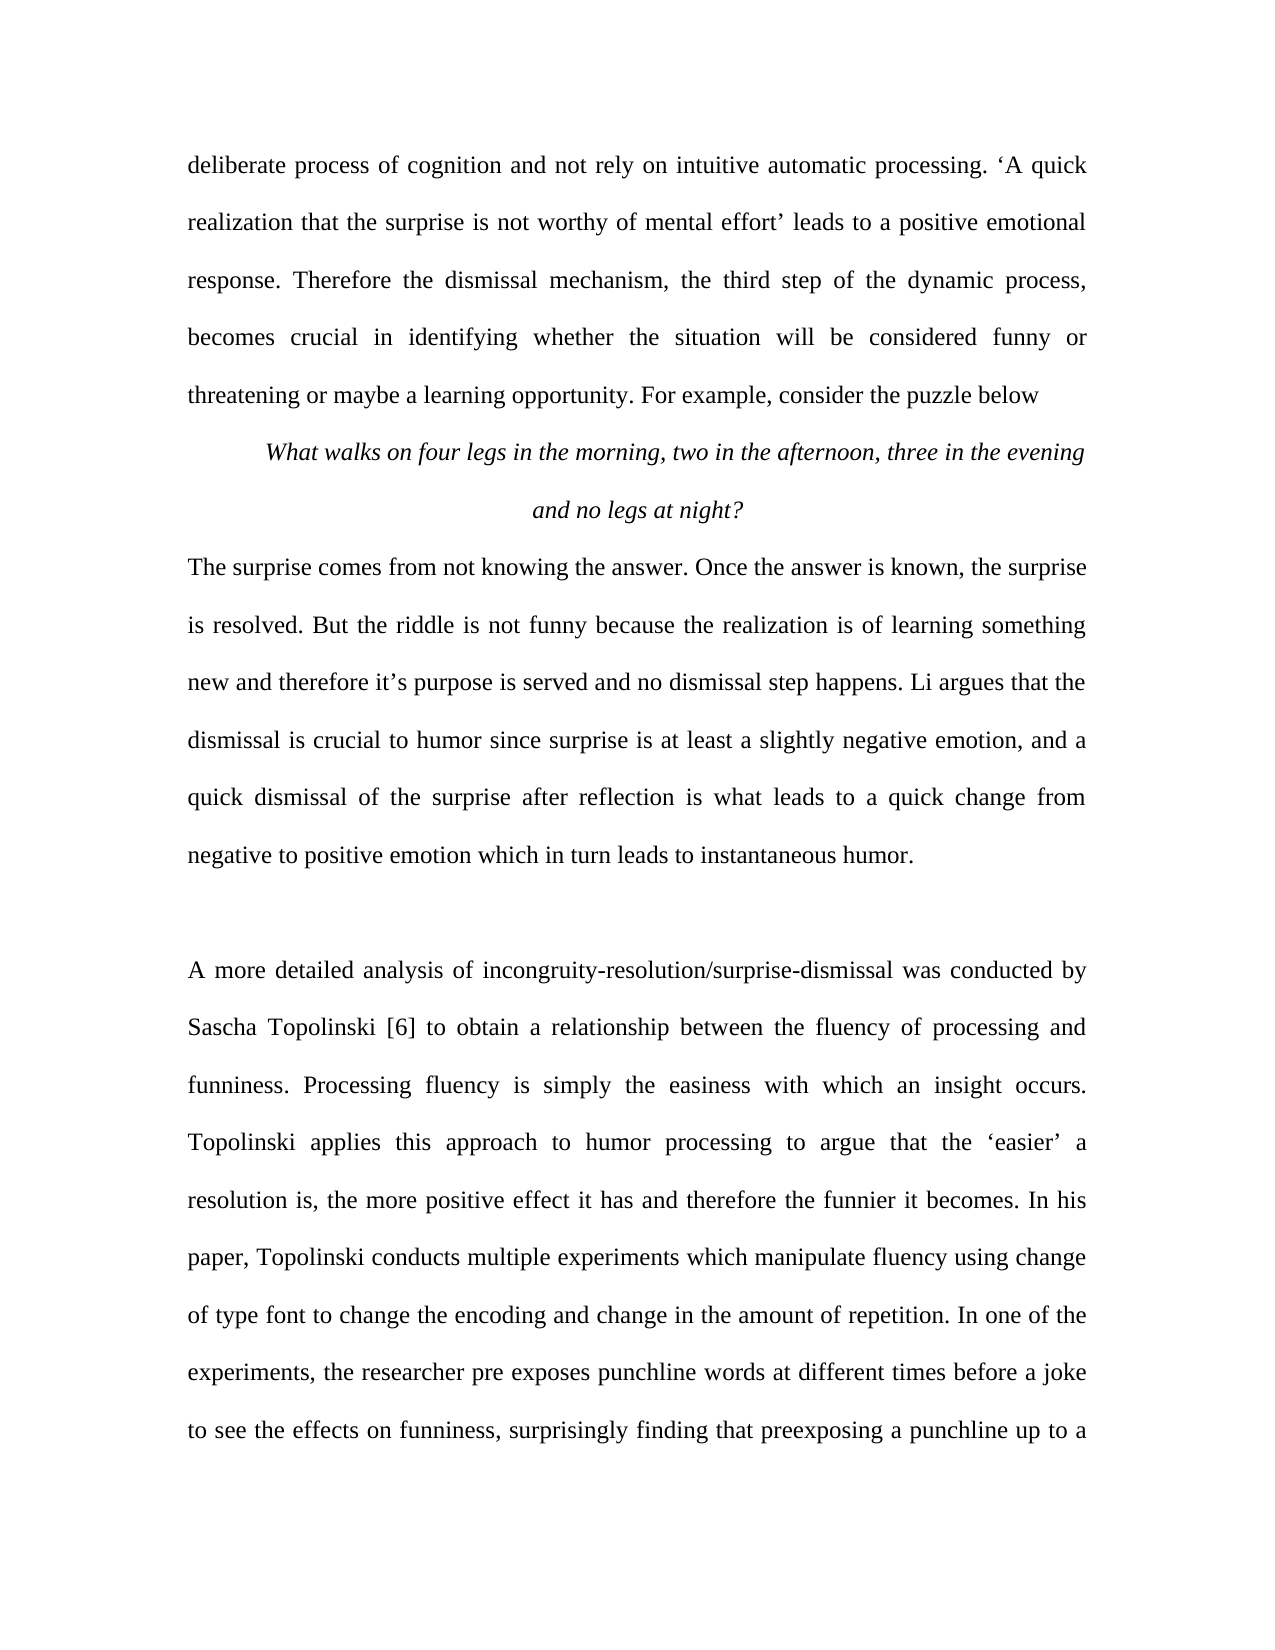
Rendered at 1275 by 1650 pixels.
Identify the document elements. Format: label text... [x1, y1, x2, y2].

text What walks on four legs in the morning, two in the afternoon, three in the evening and no legs at night? [187, 437, 1087, 524]
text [187, 955, 1087, 1444]
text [187, 150, 1087, 409]
text The surprise comes from not knowing the answer. Once the answer is known, the surprise is resolved. But the riddle is not funny because the realization is of learning something new and therefore it’s purpose is served and no dismissal step happens. Li argues that the dismissal is crucial to humor since surprise is at least a slightly negative emotion, and a quick dismissal of the surprise after reflection is what leads to a quick change from negative to positive emotion which in turn leads to instantaneous humor. [187, 552, 1087, 869]
